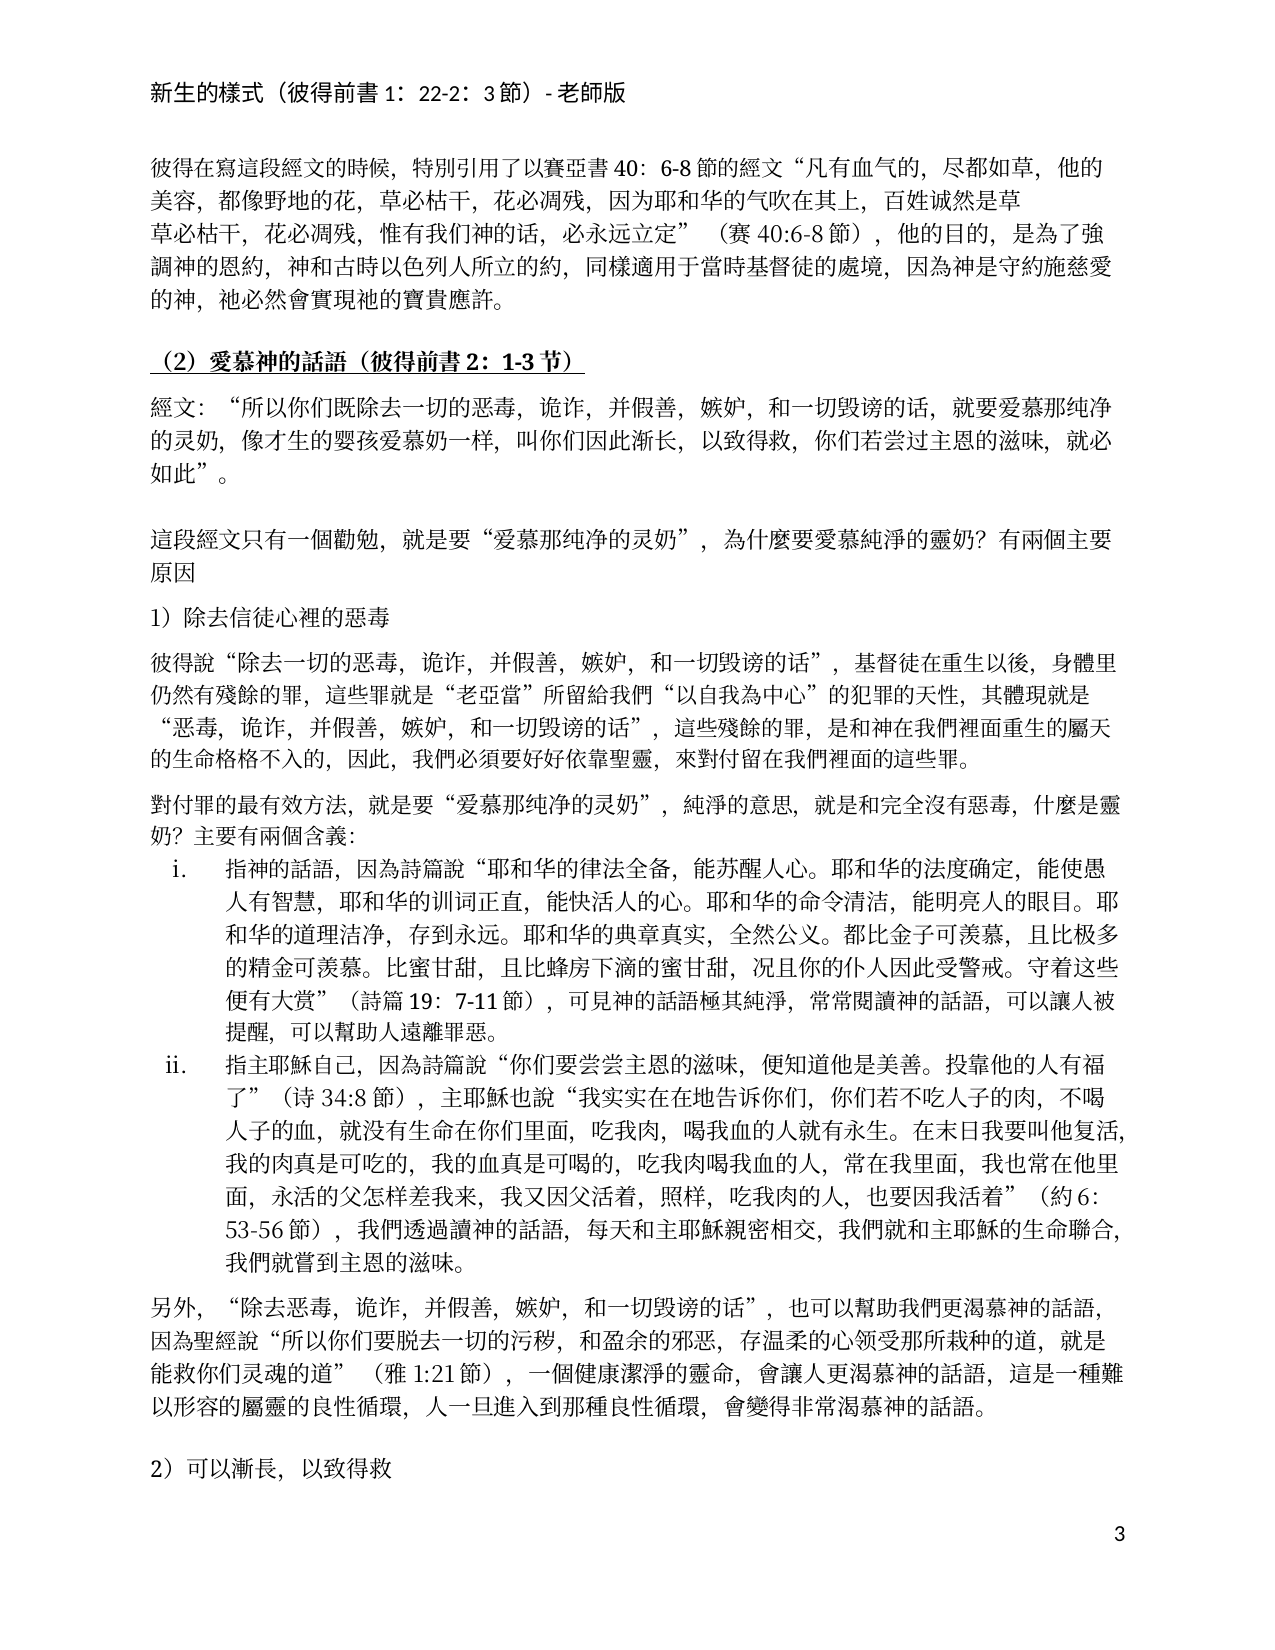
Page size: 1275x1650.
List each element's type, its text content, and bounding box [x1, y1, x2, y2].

text 1）除去信徒心裡的惡毒 [150, 600, 1125, 633]
text （2）愛慕神的話語（彼得前書2：1-3节） [150, 344, 1125, 377]
list 指神的話語，因為詩篇說“耶和华的律法全备，能苏醒人心。耶和华的法度确定，能使愚人有智慧，耶和华的训词正直，能快活人的心。耶和华的命令清洁，能明亮人的眼目。耶和华的道理洁净，存到永远。耶和华的典章真实，全然公义。都比金子可羡慕，且比极多的精金可羡慕。比蜜甘甜，且比蜂房下滴的蜜甘甜，况且你的仆人因此受警戒。守着这些便有大赏”（詩篇19：7-11節），可見神的話語極其純淨，常常閱讀神的話語，可以讓人被提醒，可以幫助人遠離罪惡。 [187, 851, 1125, 1047]
text 另外，“除去恶毒，诡诈，并假善，嫉妒，和一切毁谤的话”，也可以幫助我們更渴慕神的話語，因為聖經說“所以你们要脱去一切的污秽，和盈余的邪恶，存温柔的心领受那所栽种的道，就是能救你们灵魂的道” （雅 1:21節），一個健康潔淨的靈命，會讓人更渴慕神的話語，這是一種難以形容的屬靈的良性循環，人一旦進入到那種良性循環，會變得非常渴慕神的話語。 [150, 1290, 1125, 1422]
text 這段經文只有一個勸勉，就是要“爱慕那纯净的灵奶”，為什麼要愛慕純淨的靈奶？有兩個主要原因 [150, 522, 1125, 587]
text 2）可以漸長，以致得救 [150, 1451, 1125, 1484]
text 彼得在寫這段經文的時候，特別引用了以賽亞書40：6-8節的經文“凡有血气的，尽都如草，他的美容，都像野地的花，草必枯干，花必凋残，因为耶和华的气吹在其上，百姓诚然是草 [150, 150, 1125, 216]
list 指主耶穌自己，因為詩篇說“你们要尝尝主恩的滋味，便知道他是美善。投靠他的人有福了”（诗 34:8節），主耶穌也說“我实实在在地告诉你们，你们若不吃人子的肉，不喝人子的血，就没有生命在你们里面，吃我肉，喝我血的人就有永生。在末日我要叫他复活，我的肉真是可吃的，我的血真是可喝的，吃我肉喝我血的人，常在我里面，我也常在他里面，永活的父怎样差我来，我又因父活着，照样，吃我肉的人，也要因我活着”（約6：53-56節），我們透過讀神的話語，每天和主耶穌親密相交，我們就和主耶穌的生命聯合，我們就嘗到主恩的滋味。 [187, 1047, 1125, 1277]
text 草必枯干，花必凋残，惟有我们神的话，必永远立定” （赛 40:6-8節），他的目的，是為了強調神的恩約，神和古時以色列人所立的約，同樣適用于當時基督徒的處境，因為神是守約施慈愛的神，祂必然會實現祂的寶貴應許。 [150, 216, 1125, 314]
text 彼得說“除去一切的恶毒，诡诈，并假善，嫉妒，和一切毁谤的话”，基督徒在重生以後，身體里仍然有殘餘的罪，這些罪就是“老亞當”所留給我們“以自我為中心”的犯罪的天性，其體現就是“恶毒，诡诈，并假善，嫉妒，和一切毁谤的话”，這些殘餘的罪，是和神在我們裡面重生的屬天的生命格格不入的，因此，我們必須要好好依靠聖靈，來對付留在我們裡面的這些罪。 [150, 645, 1125, 774]
text 經文：“所以你们既除去一切的恶毒，诡诈，并假善，嫉妒，和一切毁谤的话，就要爱慕那纯净的灵奶，像才生的婴孩爱慕奶一样，叫你们因此渐长，以致得救，你们若尝过主恩的滋味，就必如此”。 [150, 390, 1125, 489]
text 對付罪的最有效方法，就是要“爱慕那纯净的灵奶”，純淨的意思，就是和完全沒有惡毒，什麼是靈奶？主要有兩個含義： [150, 787, 1125, 851]
